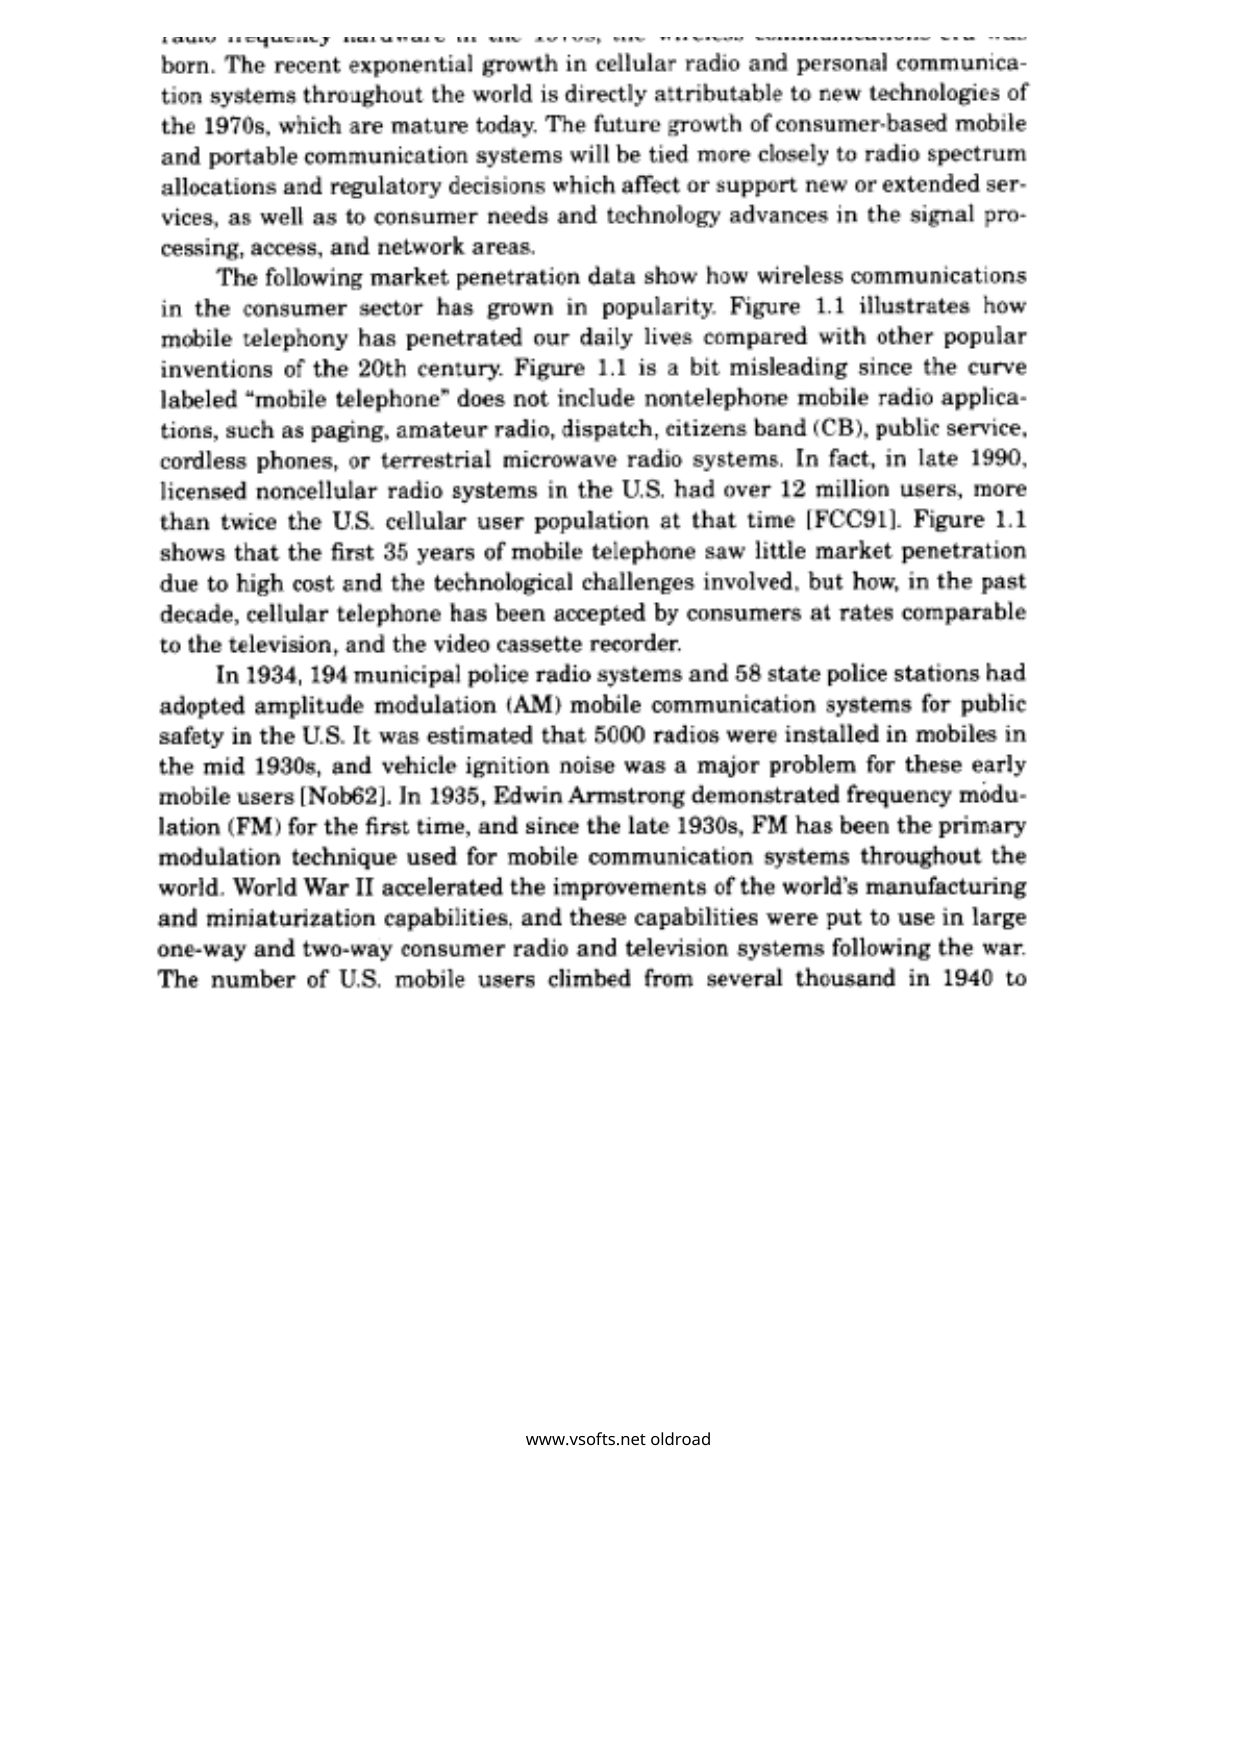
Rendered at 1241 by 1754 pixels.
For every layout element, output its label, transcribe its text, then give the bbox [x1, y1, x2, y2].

text www.vsofts.net oldroad [35, 1153, 1202, 1450]
picture [35, 37, 1202, 1153]
